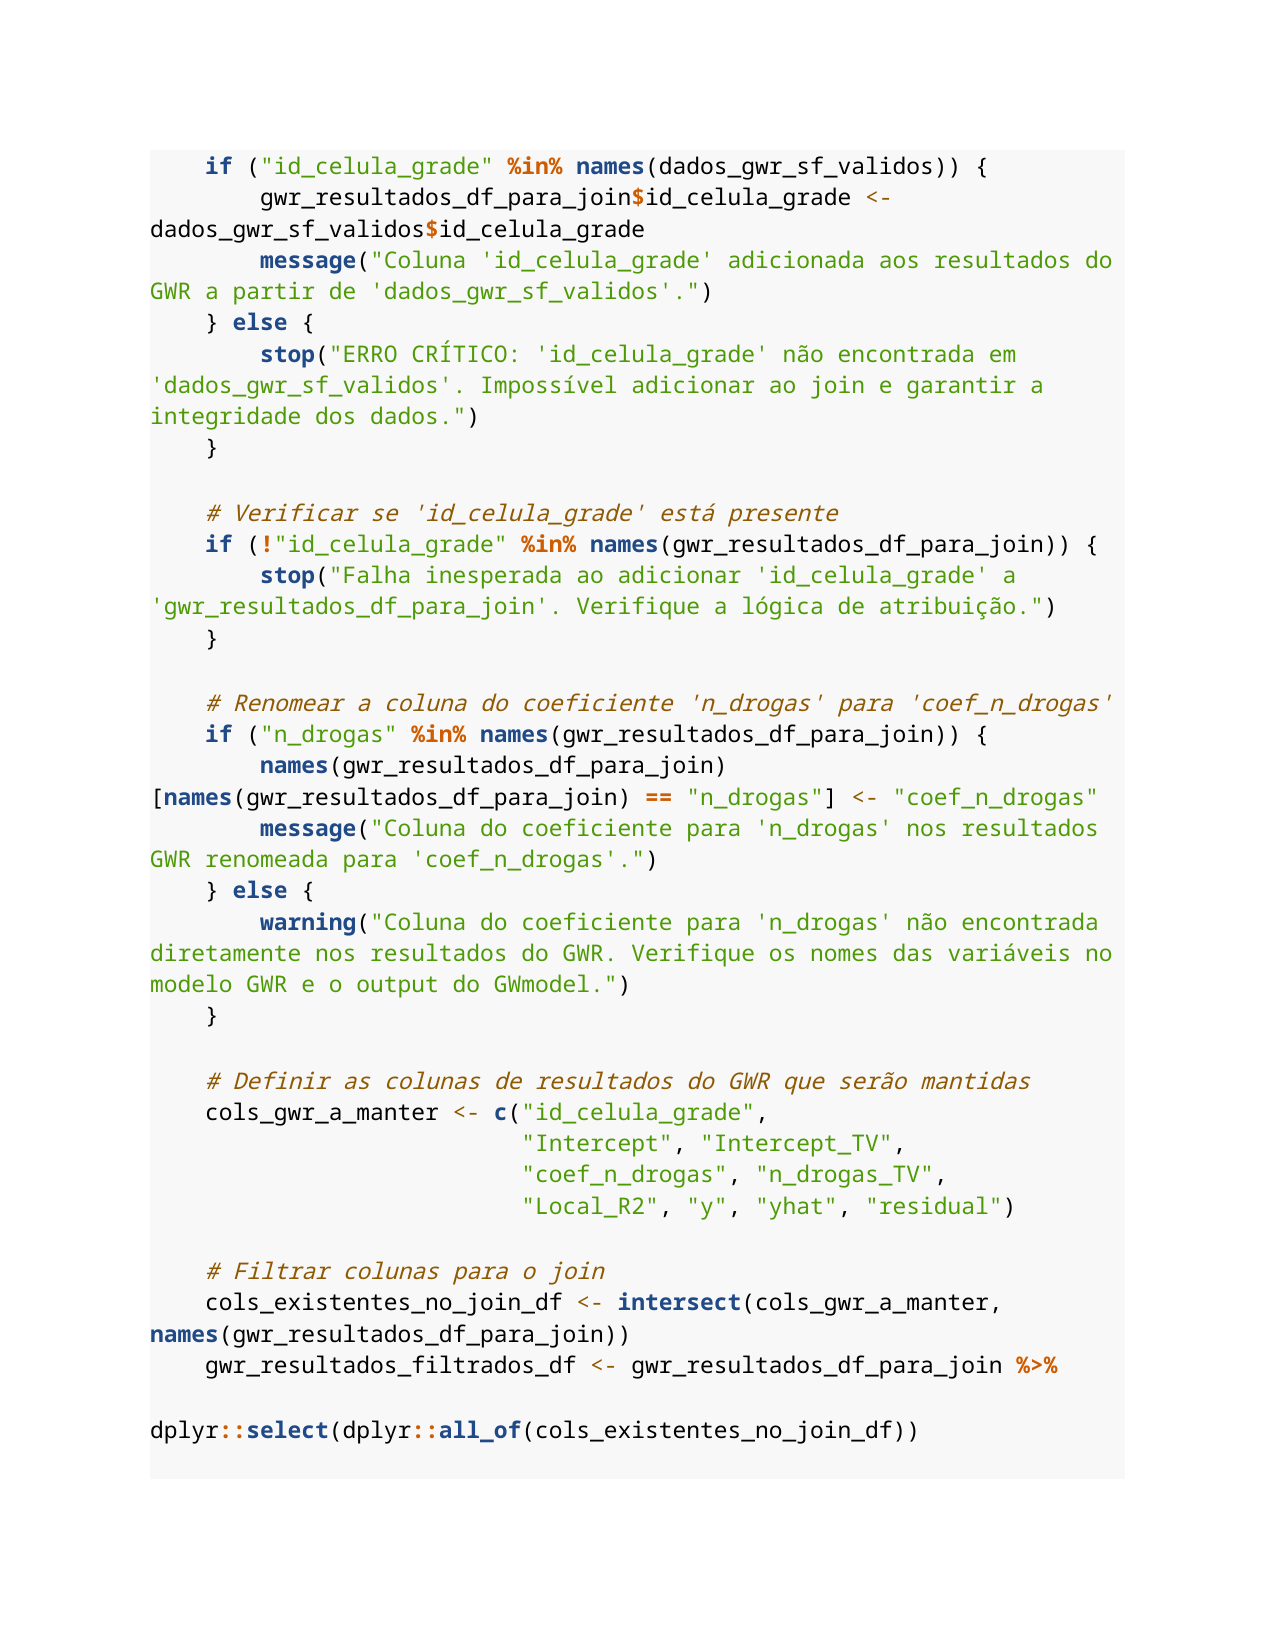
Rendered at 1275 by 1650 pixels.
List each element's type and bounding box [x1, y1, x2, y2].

text [150, 150, 1125, 1479]
